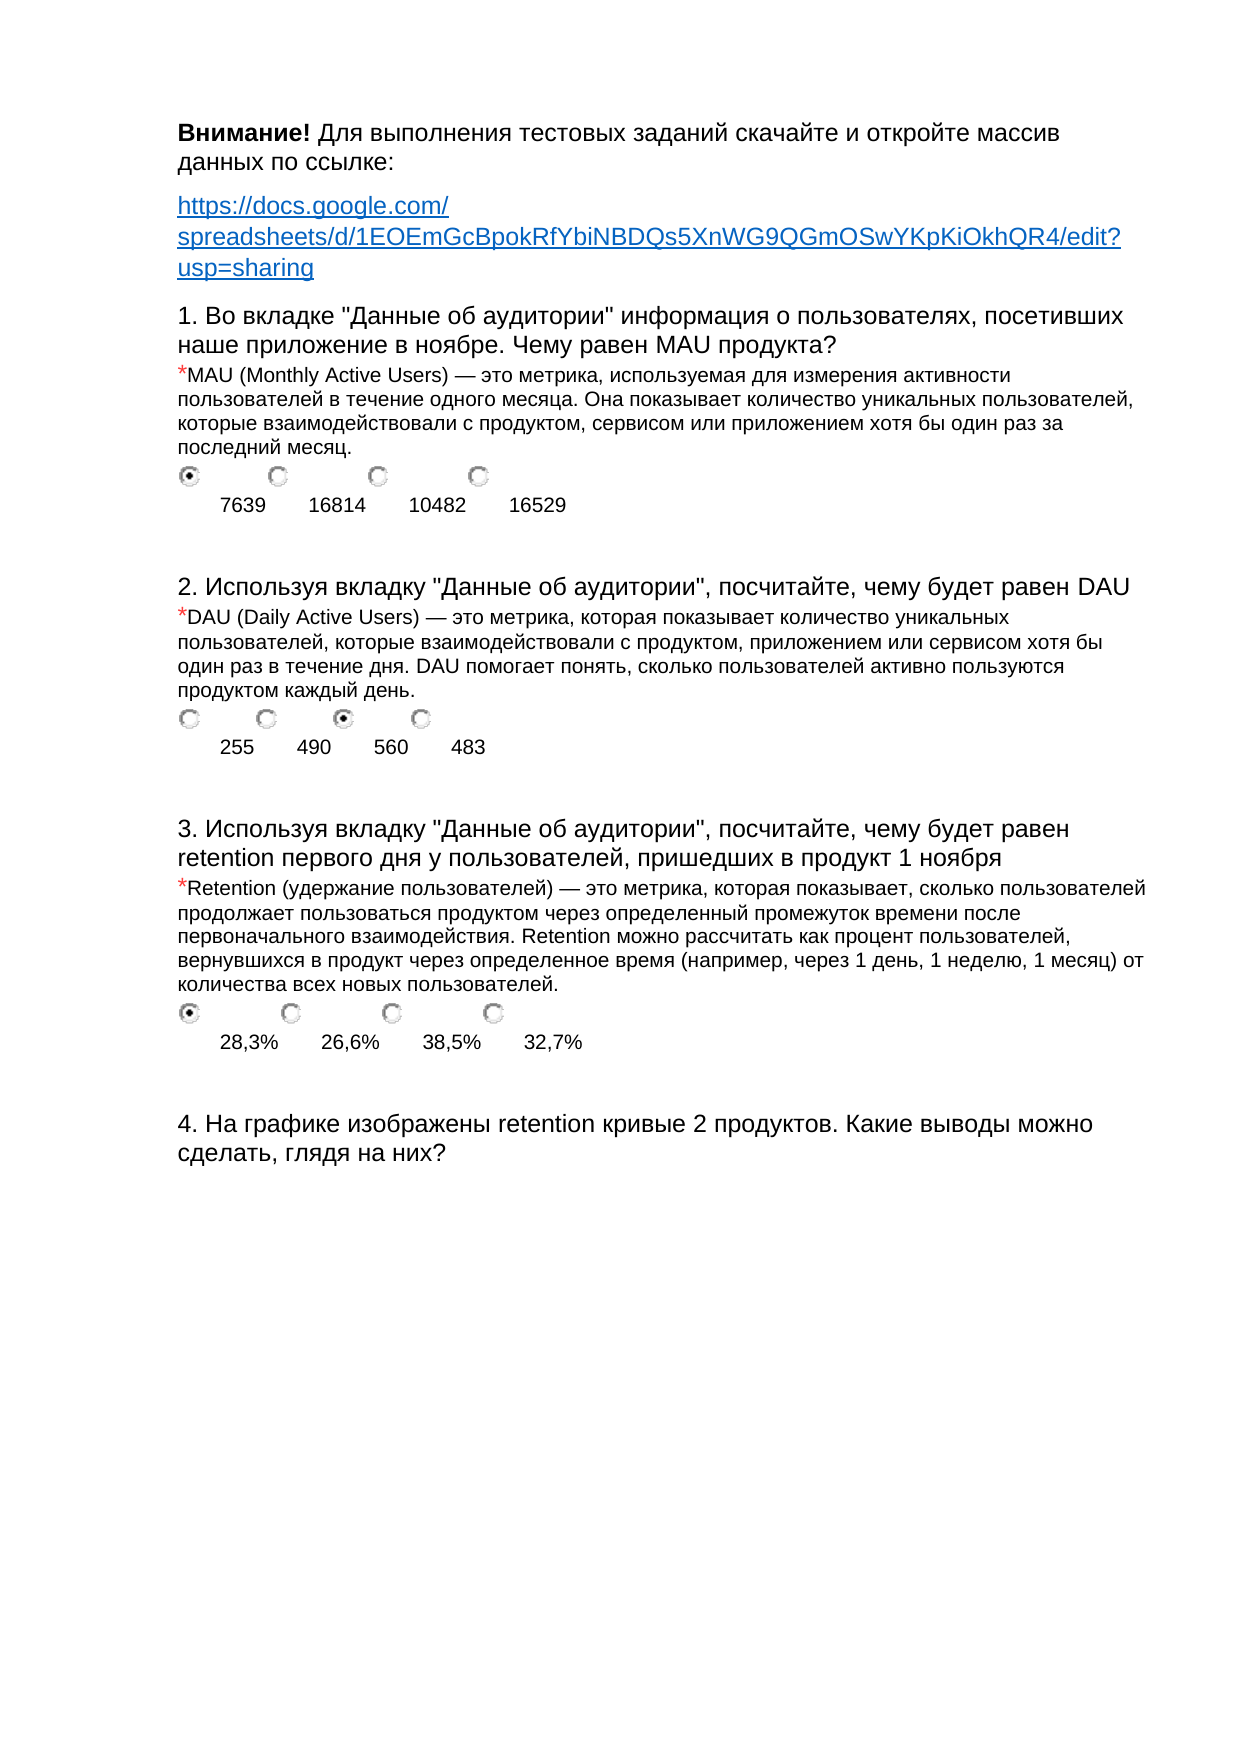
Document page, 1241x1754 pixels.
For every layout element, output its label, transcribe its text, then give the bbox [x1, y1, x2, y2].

text Внимание! Для выполнения тестовых заданий скачайте и откройте массив данных по ссылке: [177, 118, 1152, 176]
text 1. Во вкладке "Данные об аудитории" информация о пользователях, посетивших наше приложение в ноябре. Чему равен MAU продукта? [177, 301, 1152, 358]
text 7639168141048216529 [177, 459, 1152, 517]
text *Retention (удержание пользователей) — это метрика, которая показывает, сколько пользователей продолжает пользоваться продуктом через определенный промежуток времени после первоначального взаимодействия. Retention можно рассчитать как процент пользователей, вернувшихся в продукт через определенное время (например, через 1 день, 1 неделю, 1 месяц) от количества всех новых пользователей. [177, 872, 1152, 996]
text 255490560483 [177, 701, 1152, 759]
text 28,3%26,6%38,5%32,7% [177, 996, 1152, 1054]
text 2. Используя вкладку "Данные об аудитории", посчитайте, чему будет равен DAU [177, 572, 1152, 601]
text 4. На графике изображены retention кривые 2 продуктов. Какие выводы можно сделать, глядя на них? [177, 1109, 1152, 1167]
text https://docs.google.com/spreadsheets/d/1EOEmGcBpokRfYbiNBDQs5XnWG9QGmOSwYKpKiOkhQR4/edit?usp=sharing [177, 191, 1152, 282]
text *MAU (Monthly Active Users) — это метрика, используемая для измерения активности пользователей в течение одного месяца. Она показывает количество уникальных пользователей, которые взаимодействовали с продуктом, сервисом или приложением хотя бы один раз за последний месяц. [177, 358, 1152, 459]
text 3. Используя вкладку "Данные об аудитории", посчитайте, чему будет равен retention первого дня у пользователей, пришедших в продукт 1 ноября [177, 814, 1152, 872]
text *DAU (Daily Active Users) — это метрика, которая показывает количество уникальных пользователей, которые взаимодействовали с продуктом, приложением или сервисом хотя бы один раз в течение дня. DAU помогает понять, сколько пользователей активно пользуются продуктом каждый день. [177, 601, 1152, 701]
